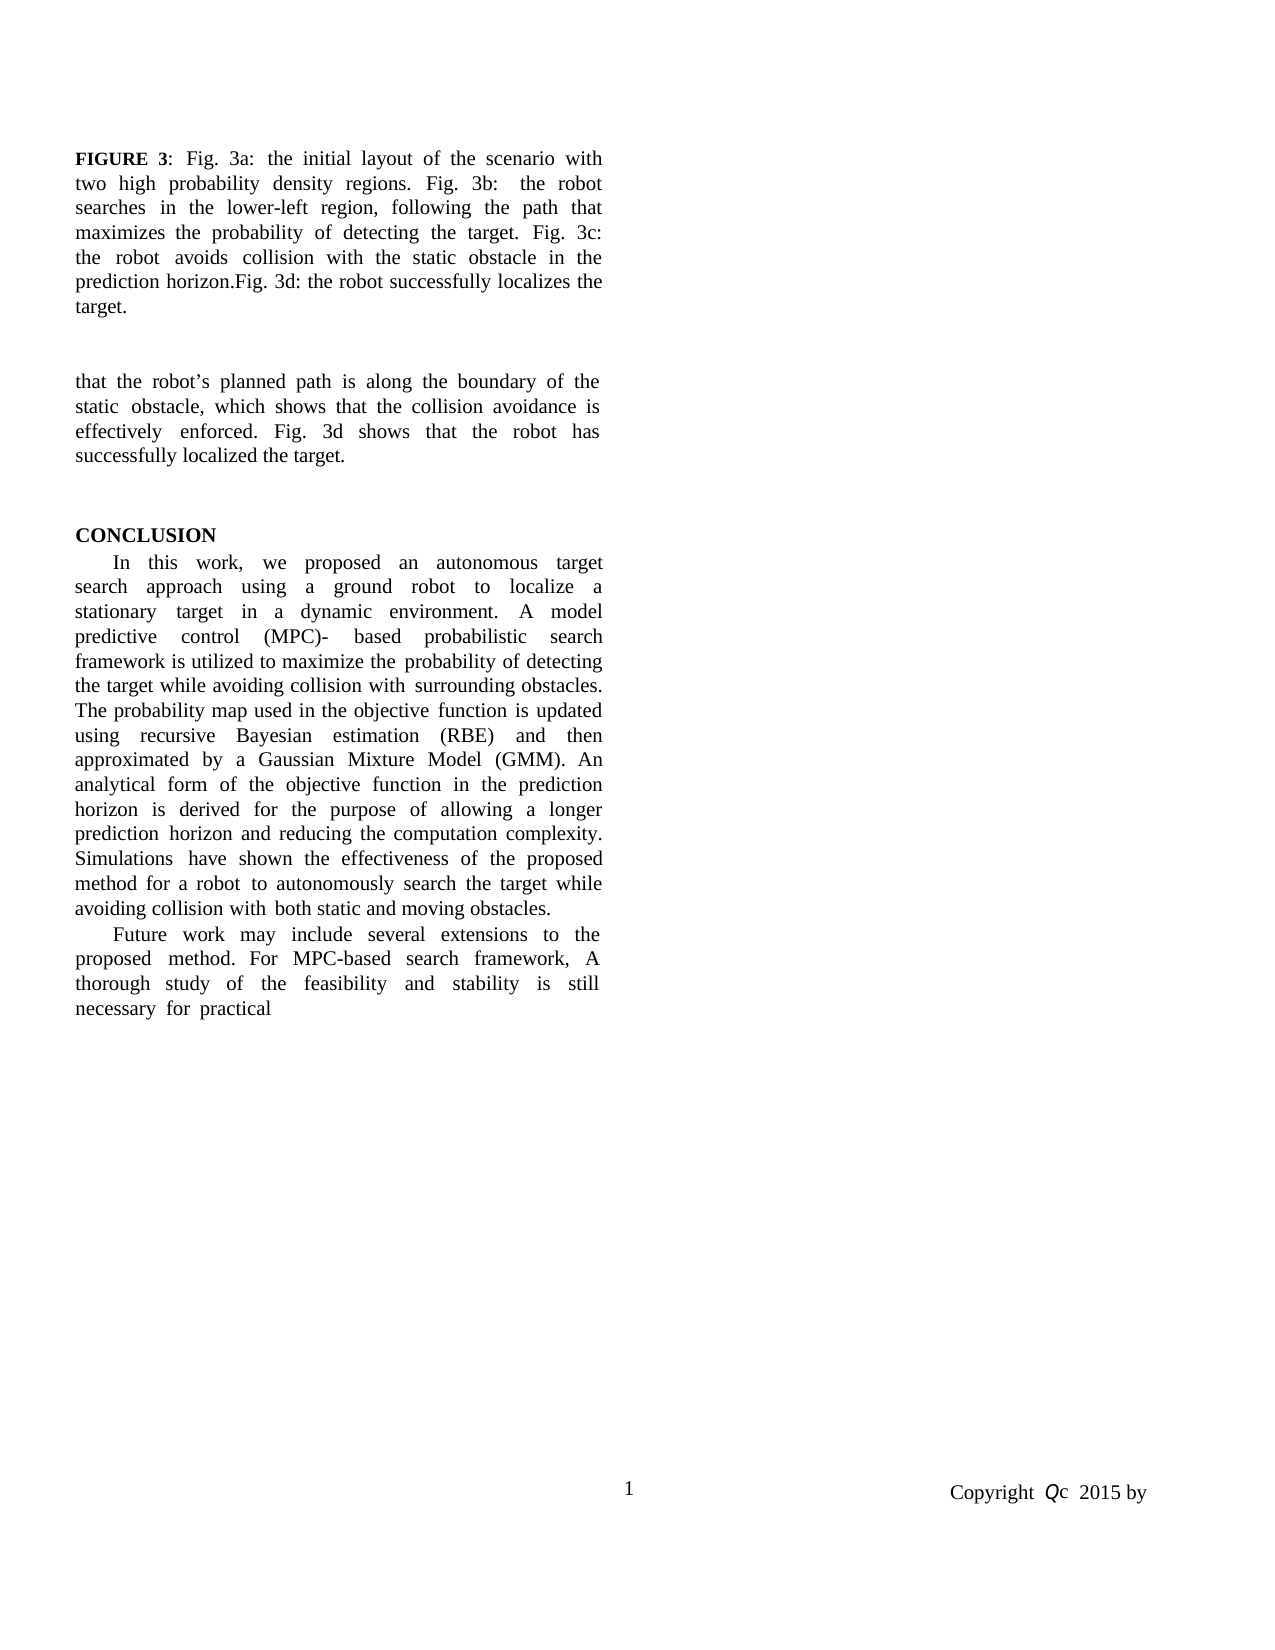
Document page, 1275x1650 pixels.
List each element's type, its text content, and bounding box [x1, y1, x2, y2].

text FIGURE 3: Fig. 3a: the initial layout of the scenario with two high probability density regions. Fig. 3b: the robot searches in the lower-left region, following the path that maximizes the probability of detecting the target. Fig. 3c: the robot avoids collision with the static obstacle in the prediction horizon.Fig. 3d: the robot successfully localizes the target. [75, 146, 602, 318]
text that the robot’s planned path is along the boundary of the static obstacle, which shows that the collision avoidance is effectively enforced. Fig. 3d shows that the robot has successfully localized the target. [75, 369, 600, 467]
text Future work may include several extensions to the proposed method. For MPC-based search framework, A thorough study of the feasibility and stability is still necessary for practical [75, 921, 600, 1019]
text In this work, we proposed an autonomous target search approach using a ground robot to localize a stationary target in a dynamic environment. A model predictive control (MPC)- based probabilistic search framework is utilized to maximize the probability of detecting the target while avoiding collision with surrounding obstacles. The probability map used in the objective function is updated using recursive Bayesian estimation (RBE) and then approximated by a Gaussian Mixture Model (GMM). An analytical form of the objective function in the prediction horizon is derived for the purpose of allowing a longer prediction horizon and reducing the computation complexity. Simulations have shown the effectiveness of the proposed method for a robot to autonomously search the target while avoiding collision with both static and moving obstacles. [74, 550, 603, 919]
subtitle CONCLUSION [75, 523, 613, 547]
